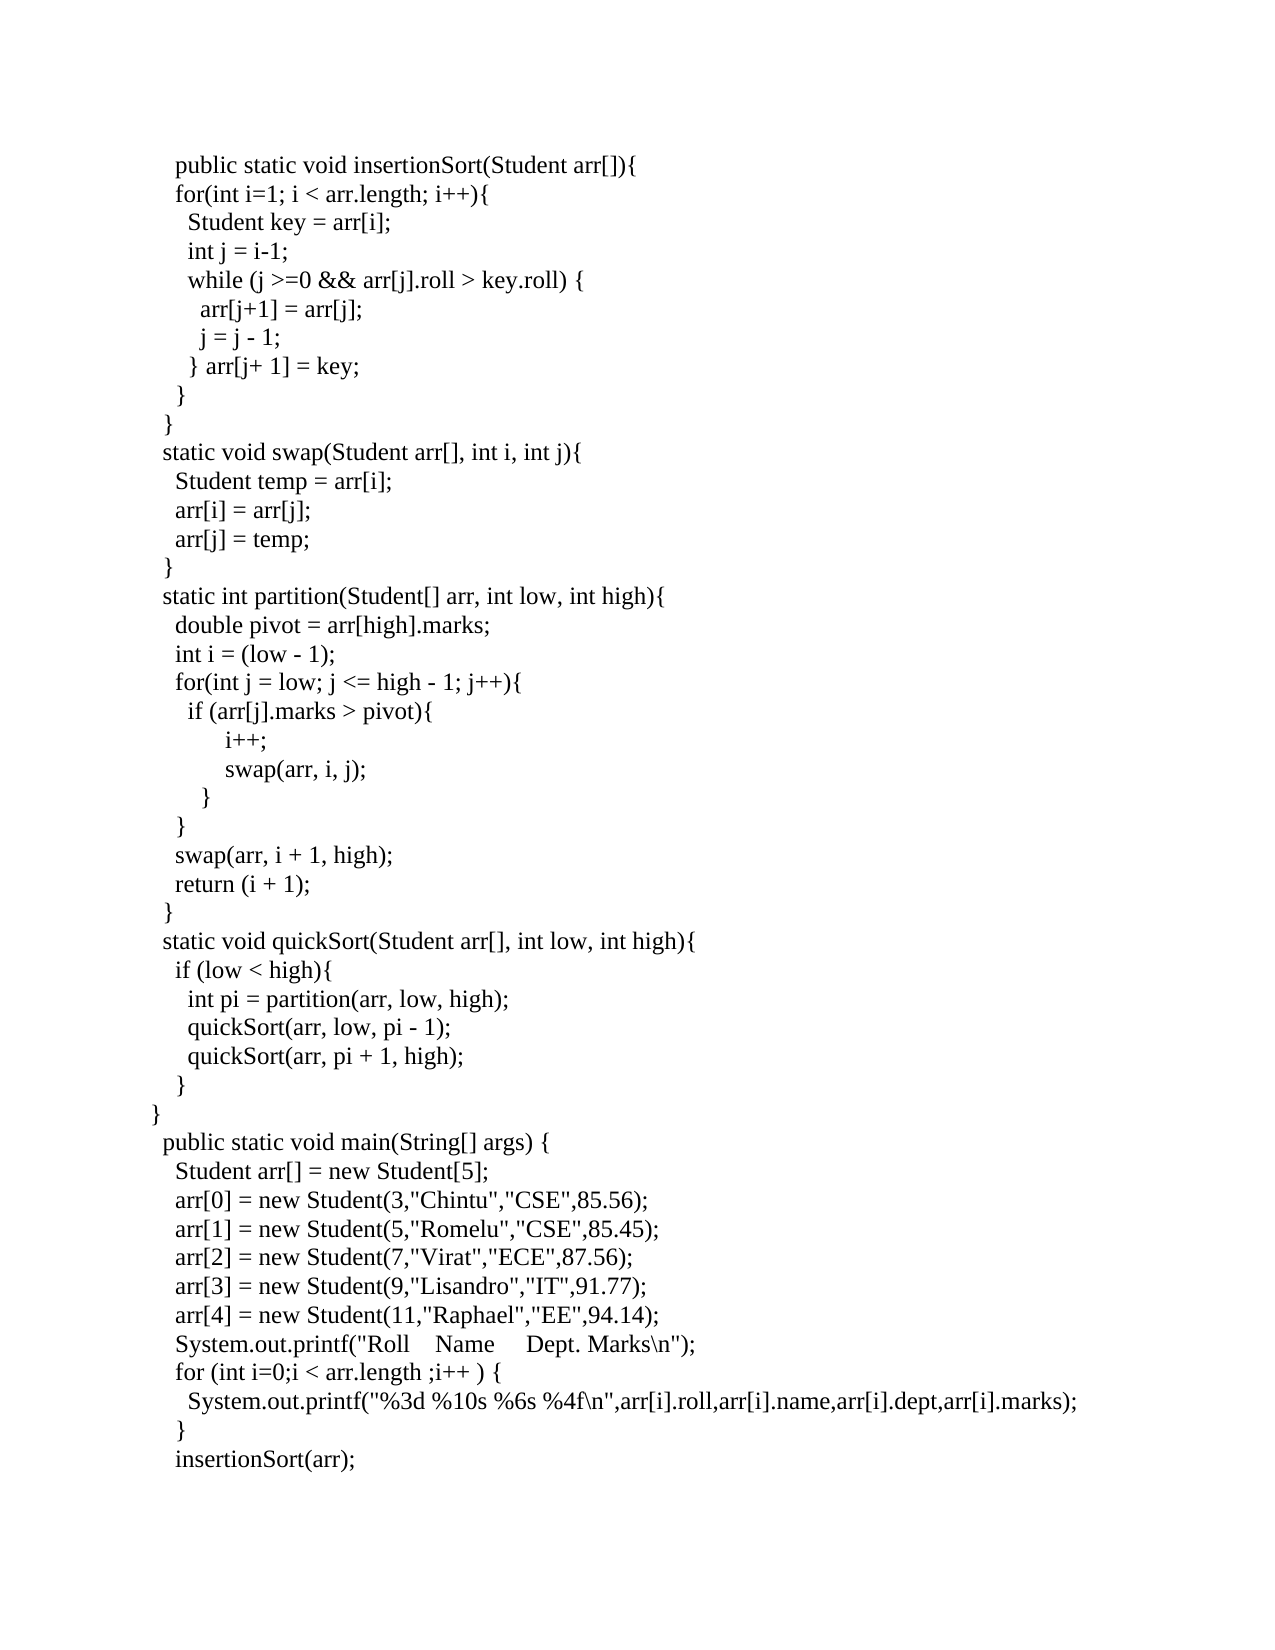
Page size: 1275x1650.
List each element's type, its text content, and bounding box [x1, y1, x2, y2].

list if (low < high){ [150, 955, 1137, 984]
list swap(arr, i + 1, high); [150, 840, 1137, 869]
list arr[2] = new Student(7,"Virat","ECE",87.56); [150, 1242, 1137, 1271]
list } arr[j+ 1] = key; [150, 351, 1137, 380]
list Student key = arr[i]; [150, 207, 1137, 236]
list if (arr[j].marks > pivot){ [150, 696, 1137, 725]
list static void swap(Student arr[], int i, int j){ [150, 437, 1137, 466]
list for(int j = low; j <= high - 1; j++){ [150, 667, 1137, 696]
list Student temp = arr[i]; [150, 466, 1137, 495]
list } [150, 1099, 1137, 1127]
list static void quickSort(Student arr[], int low, int high){ [150, 926, 1137, 955]
list int pi = partition(arr, low, high); [150, 984, 1137, 1012]
list } [150, 811, 1137, 840]
list for(int i=1; i < arr.length; i++){ [150, 179, 1137, 207]
list for (int i=0;i < arr.length ;i++ ) { [150, 1357, 1137, 1386]
list Student arr[] = new Student[5]; [150, 1156, 1137, 1185]
list } [150, 897, 1137, 926]
list return (i + 1); [150, 869, 1137, 897]
list quickSort(arr, low, pi - 1); [150, 1012, 1137, 1041]
list arr[j] = temp; [150, 524, 1137, 552]
list arr[3] = new Student(9,"Lisandro","IT",91.77); [150, 1271, 1137, 1300]
list swap(arr, i, j); [150, 754, 1137, 782]
list } [150, 380, 1137, 409]
list int i = (low - 1); [150, 639, 1137, 667]
list System.out.printf("%3d %10s %6s %4f\n",arr[i].roll,arr[i].name,arr[i].dept,arr[i].marks); [150, 1386, 1137, 1415]
list arr[1] = new Student(5,"Romelu","CSE",85.45); [150, 1214, 1137, 1242]
list public static void insertionSort(Student arr[]){ [150, 150, 1137, 179]
list } [150, 1070, 1137, 1099]
list static int partition(Student[] arr, int low, int high){ [150, 581, 1137, 610]
list insertionSort(arr); [150, 1444, 1137, 1472]
list arr[0] = new Student(3,"Chintu","CSE",85.56); [150, 1185, 1137, 1214]
list } [150, 782, 1137, 811]
list i++; [150, 725, 1137, 754]
list public static void main(String[] args) { [150, 1127, 1137, 1156]
list arr[j+1] = arr[j]; [150, 294, 1137, 322]
list } [150, 552, 1137, 581]
list arr[4] = new Student(11,"Raphael","EE",94.14); [150, 1300, 1137, 1329]
list } [150, 1415, 1137, 1444]
list double pivot = arr[high].marks; [150, 610, 1137, 639]
list arr[i] = arr[j]; [150, 495, 1137, 524]
list while (j >=0 && arr[j].roll > key.roll) { [150, 265, 1137, 294]
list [150, 1329, 1137, 1357]
list } [150, 409, 1137, 437]
list int j = i-1; [150, 236, 1137, 265]
list quickSort(arr, pi + 1, high); [150, 1041, 1137, 1070]
list j = j - 1; [150, 322, 1137, 351]
